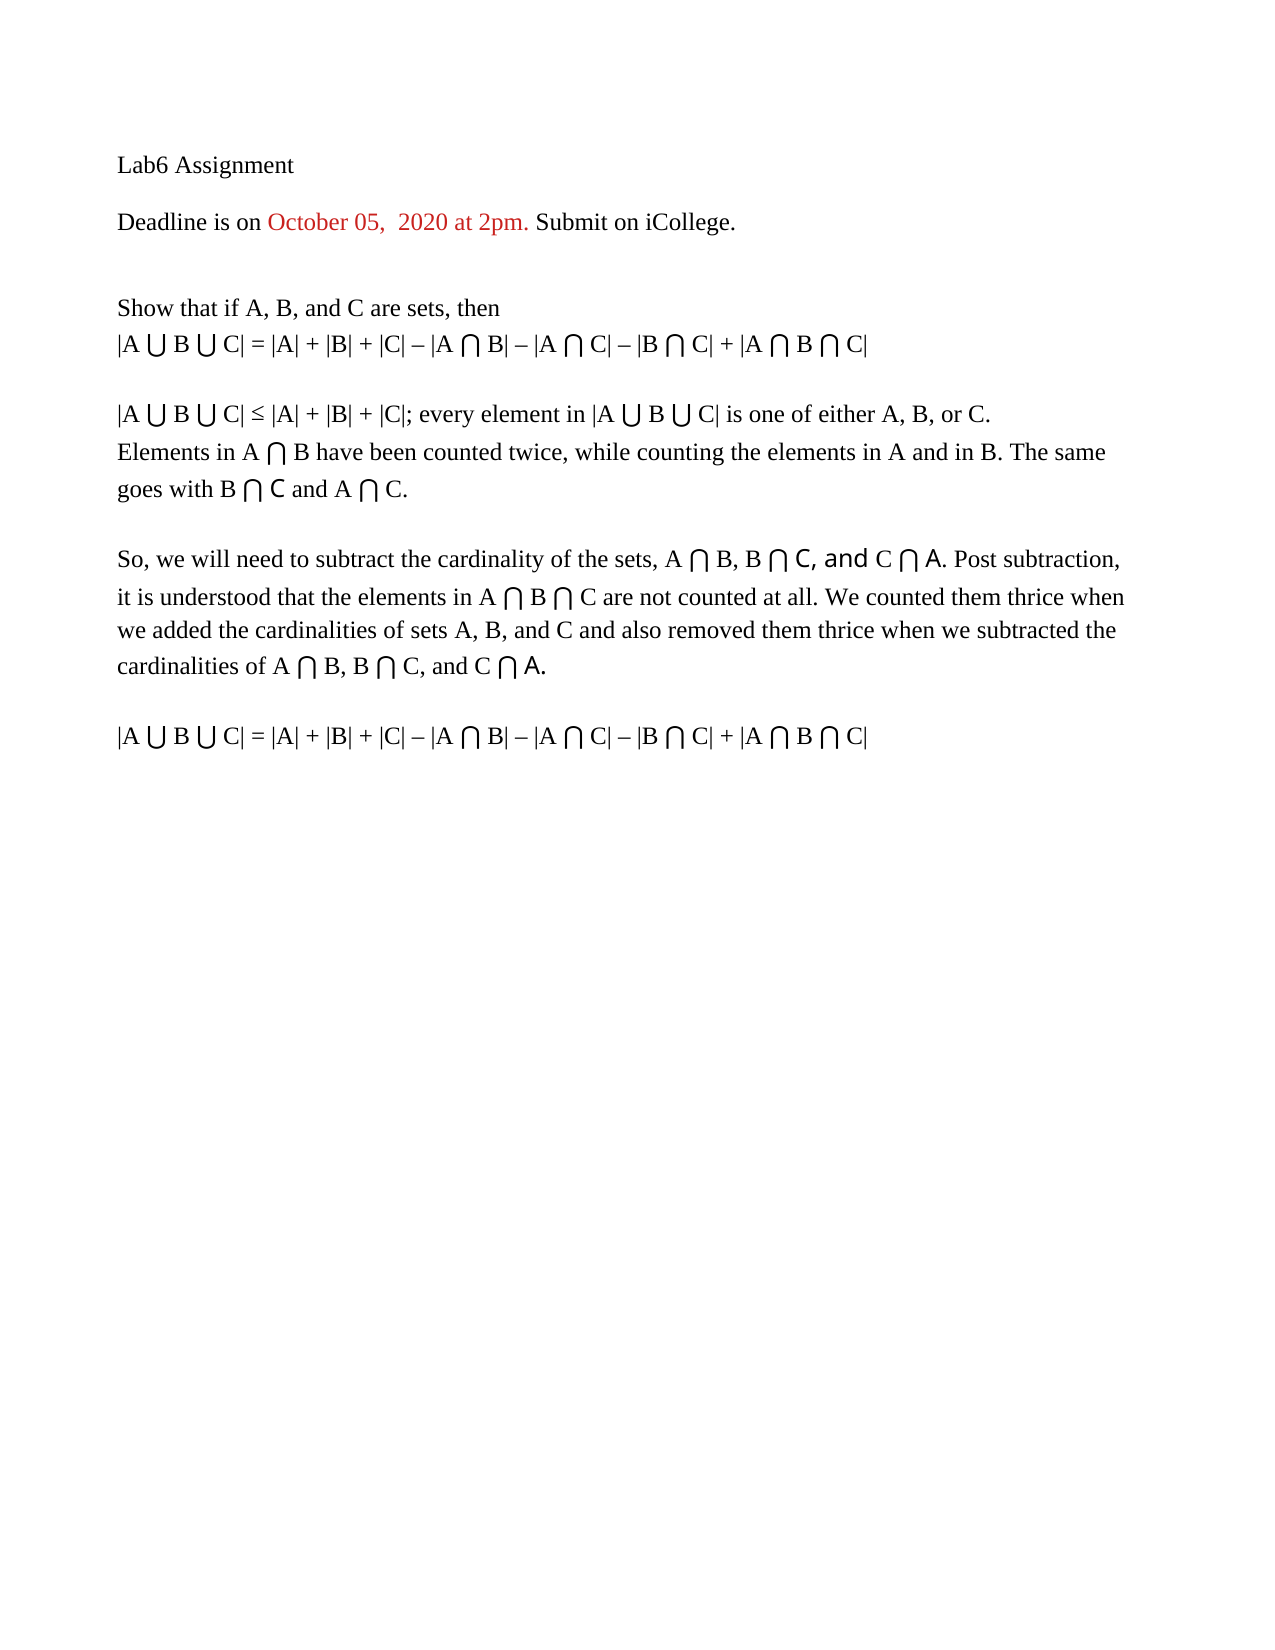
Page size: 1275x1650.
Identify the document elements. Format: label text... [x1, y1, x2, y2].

text Lab6 Assignment [117, 150, 1125, 179]
text |A ⋃ B ⋃ C| |A| + |B| + |C|; every element in |A ⋃ B ⋃ C| is one of either A, B, or C. [117, 396, 1125, 429]
text So, we will need to subtract the cardinality of the sets, A ⋂ B, B ⋂ C, and C ⋂ A. Post subtraction, it is understood that the elements in A ⋂ B ⋂ C are not counted at all. We counted them thrice when we added the cardinalities of sets A, B, and C and also removed them thrice when we subtracted the cardinalities of A ⋂ B, B ⋂ C, and C ⋂ A. [117, 541, 1125, 682]
text |A ⋃ B ⋃ C| = |A| + |B| + |C| – |A ⋂ B| – |A ⋂ C| – |B ⋂ C| + |A ⋂ B ⋂ C| [117, 718, 1125, 752]
text |A ⋃ B ⋃ C| = |A| + |B| + |C| – |A ⋂ B| – |A ⋂ C| – |B ⋂ C| + |A ⋂ B ⋂ C| [117, 325, 1125, 359]
text Deadline is on October 05, 2020 at 2pm. Submit on iCollege. [117, 207, 1125, 236]
text Elements in A ⋂ B have been counted twice, while counting the elements in A and in B. The same goes with B ⋂ C and A ⋂ C. [117, 433, 1125, 505]
text Show that if A, B, and C are sets, then [117, 293, 1125, 322]
